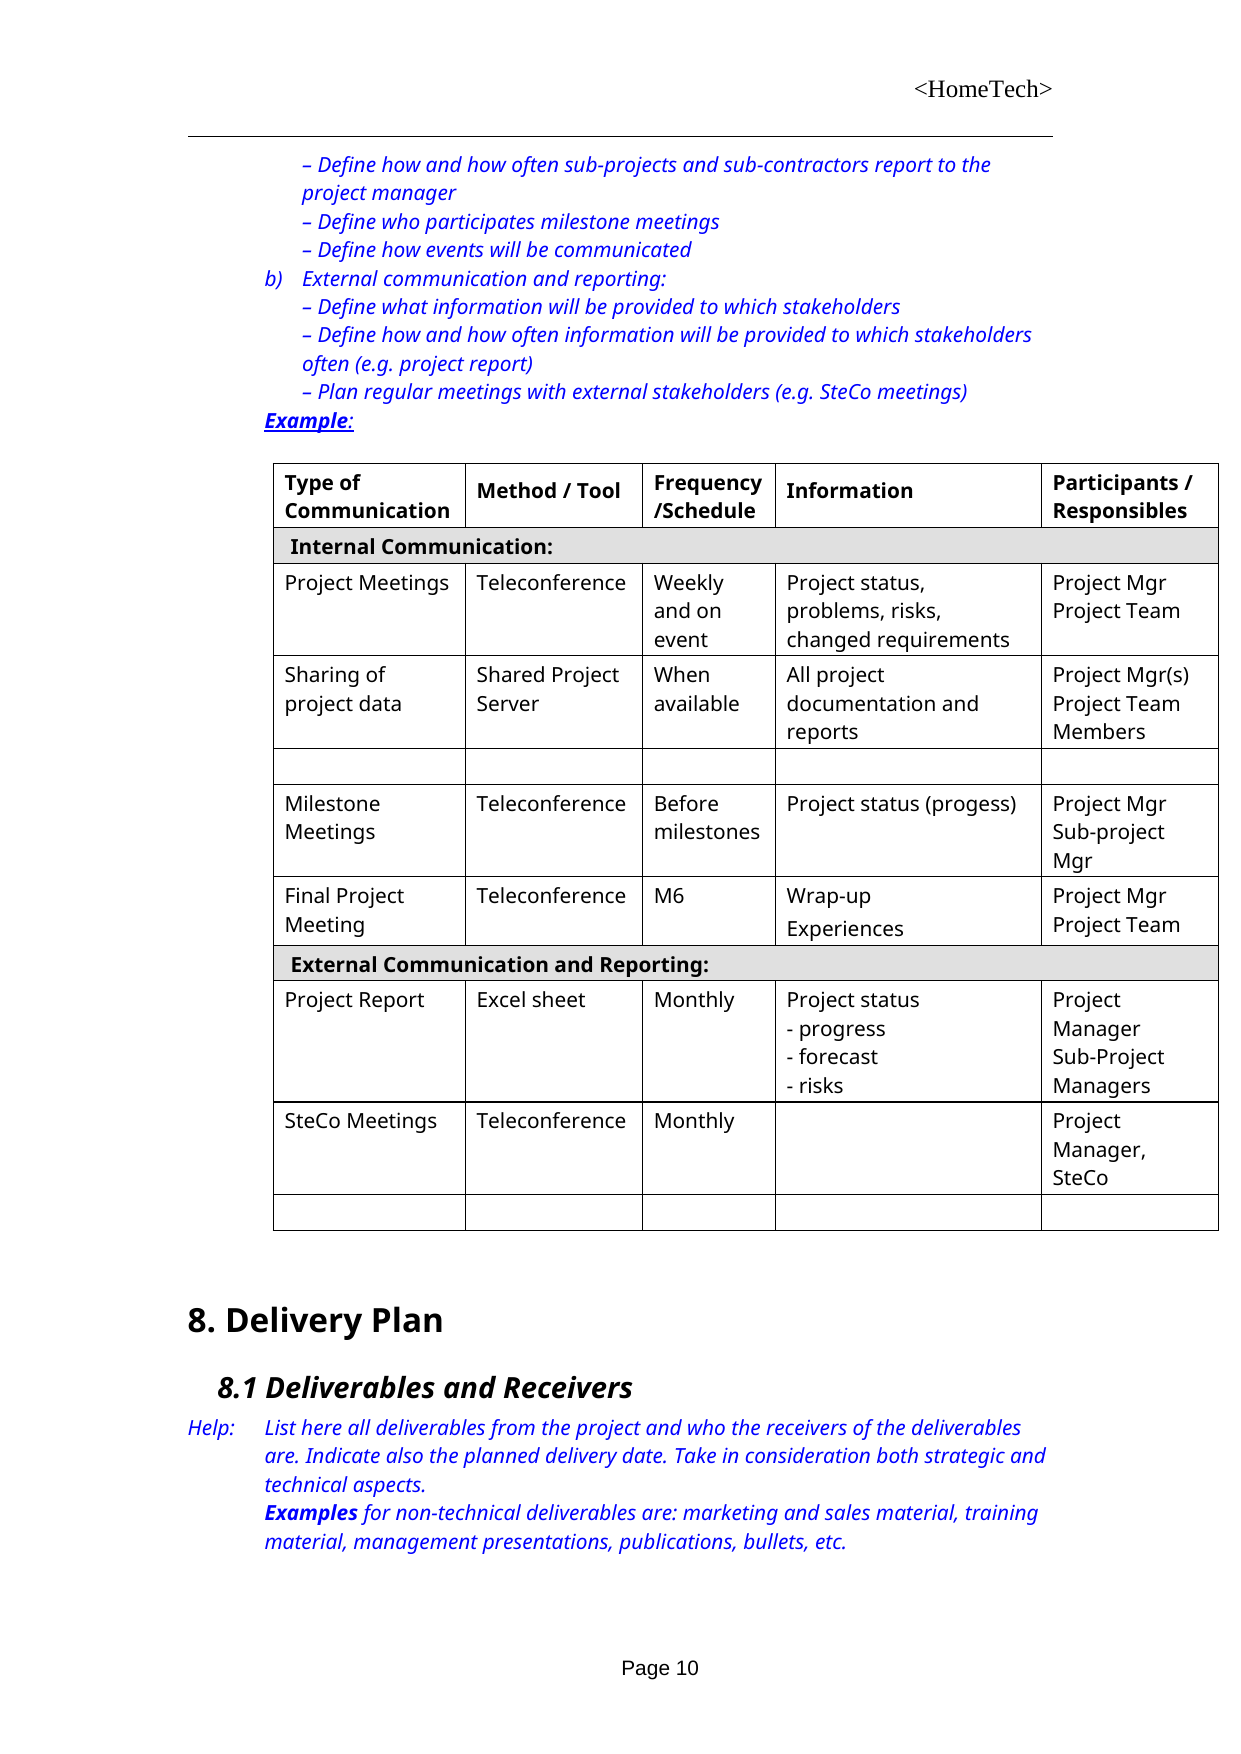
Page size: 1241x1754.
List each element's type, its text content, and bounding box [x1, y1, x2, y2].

table_cell Project Report [274, 981, 465, 1101]
table_cell [776, 749, 1041, 784]
text Help: List here all deliverables from the project and who the receivers of the deliverables are. Indicate also the planned delivery date. Take in consideration both strategic and technical aspects. [187, 1413, 1053, 1498]
table_cell All project documentation and reports [776, 656, 1041, 748]
table_header Type of Communication [274, 464, 465, 527]
table_cell Project Mgr(s) Project Team Members [1042, 656, 1218, 748]
table_cell Teleconference [466, 785, 642, 876]
subtitle Delivery Plan [187, 1297, 1053, 1342]
table_cell Project Mgr Project Team [1042, 564, 1218, 655]
table_cell [643, 1195, 775, 1230]
table_cell When available [643, 656, 775, 748]
table_cell External Communication and Reporting: [274, 946, 1218, 980]
list External communication and reporting: – Define what information will be provided to which stakeholders – Define how and how often information will be provided to which stakeholders often (e.g. project report) – Plan regular meetings with external stakeholders (e.g. SteCo meetings) [264, 264, 1053, 406]
text Examples for non-technical deliverables are: marketing and sales material, training material, management presentations, publications, bullets, etc. [264, 1498, 1053, 1555]
table_cell Excel sheet [466, 981, 642, 1101]
table_cell Sharing of project data [274, 656, 465, 748]
table_cell Monthly [643, 1103, 775, 1194]
table_cell SteCo Meetings [274, 1103, 465, 1194]
table_cell Before milestones [643, 785, 775, 876]
table_cell [1042, 749, 1218, 784]
table_cell Project status - progress - forecast - risks [776, 981, 1041, 1101]
text Example: [264, 406, 1053, 434]
table_cell Teleconference [466, 1103, 642, 1194]
table_cell Internal Communication: [274, 528, 1218, 563]
table_cell [776, 1103, 1041, 1194]
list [264, 150, 1053, 264]
table_header Method / Tool [466, 464, 642, 527]
table_cell Project Mgr Project Team [1042, 877, 1218, 944]
table_cell Final Project Meeting [274, 877, 465, 944]
table_header Frequency/Schedule [643, 464, 775, 527]
table_cell Milestone Meetings [274, 785, 465, 876]
table_cell Project Manager, SteCo [1042, 1103, 1218, 1194]
subtitle Deliverables and Receivers [217, 1367, 1053, 1407]
table_cell Project Meetings [274, 564, 465, 655]
table_header Information [776, 464, 1041, 527]
table_cell [466, 749, 642, 784]
table_cell Monthly [643, 981, 775, 1101]
table_cell Weekly and on event [643, 564, 775, 655]
table_header Participants / Responsibles [1042, 464, 1218, 527]
table_cell Project Manager Sub-Project Managers [1042, 981, 1218, 1101]
table_cell Project status (progess) [776, 785, 1041, 876]
table_cell [643, 749, 775, 784]
table_cell [776, 1195, 1041, 1230]
table_cell [466, 1195, 642, 1230]
table_cell Teleconference [466, 564, 642, 655]
table_cell Shared Project Server [466, 656, 642, 748]
table_cell M6 [643, 877, 775, 944]
table_cell [274, 749, 465, 784]
table_cell [274, 1195, 465, 1230]
table_cell Teleconference [466, 877, 642, 944]
table_cell [1042, 1195, 1218, 1230]
table_cell Project Mgr Sub-project Mgr [1042, 785, 1218, 876]
table_cell Wrap-up Experiences [776, 877, 1041, 944]
table_cell Project status, problems, risks, changed requirements [776, 564, 1041, 655]
